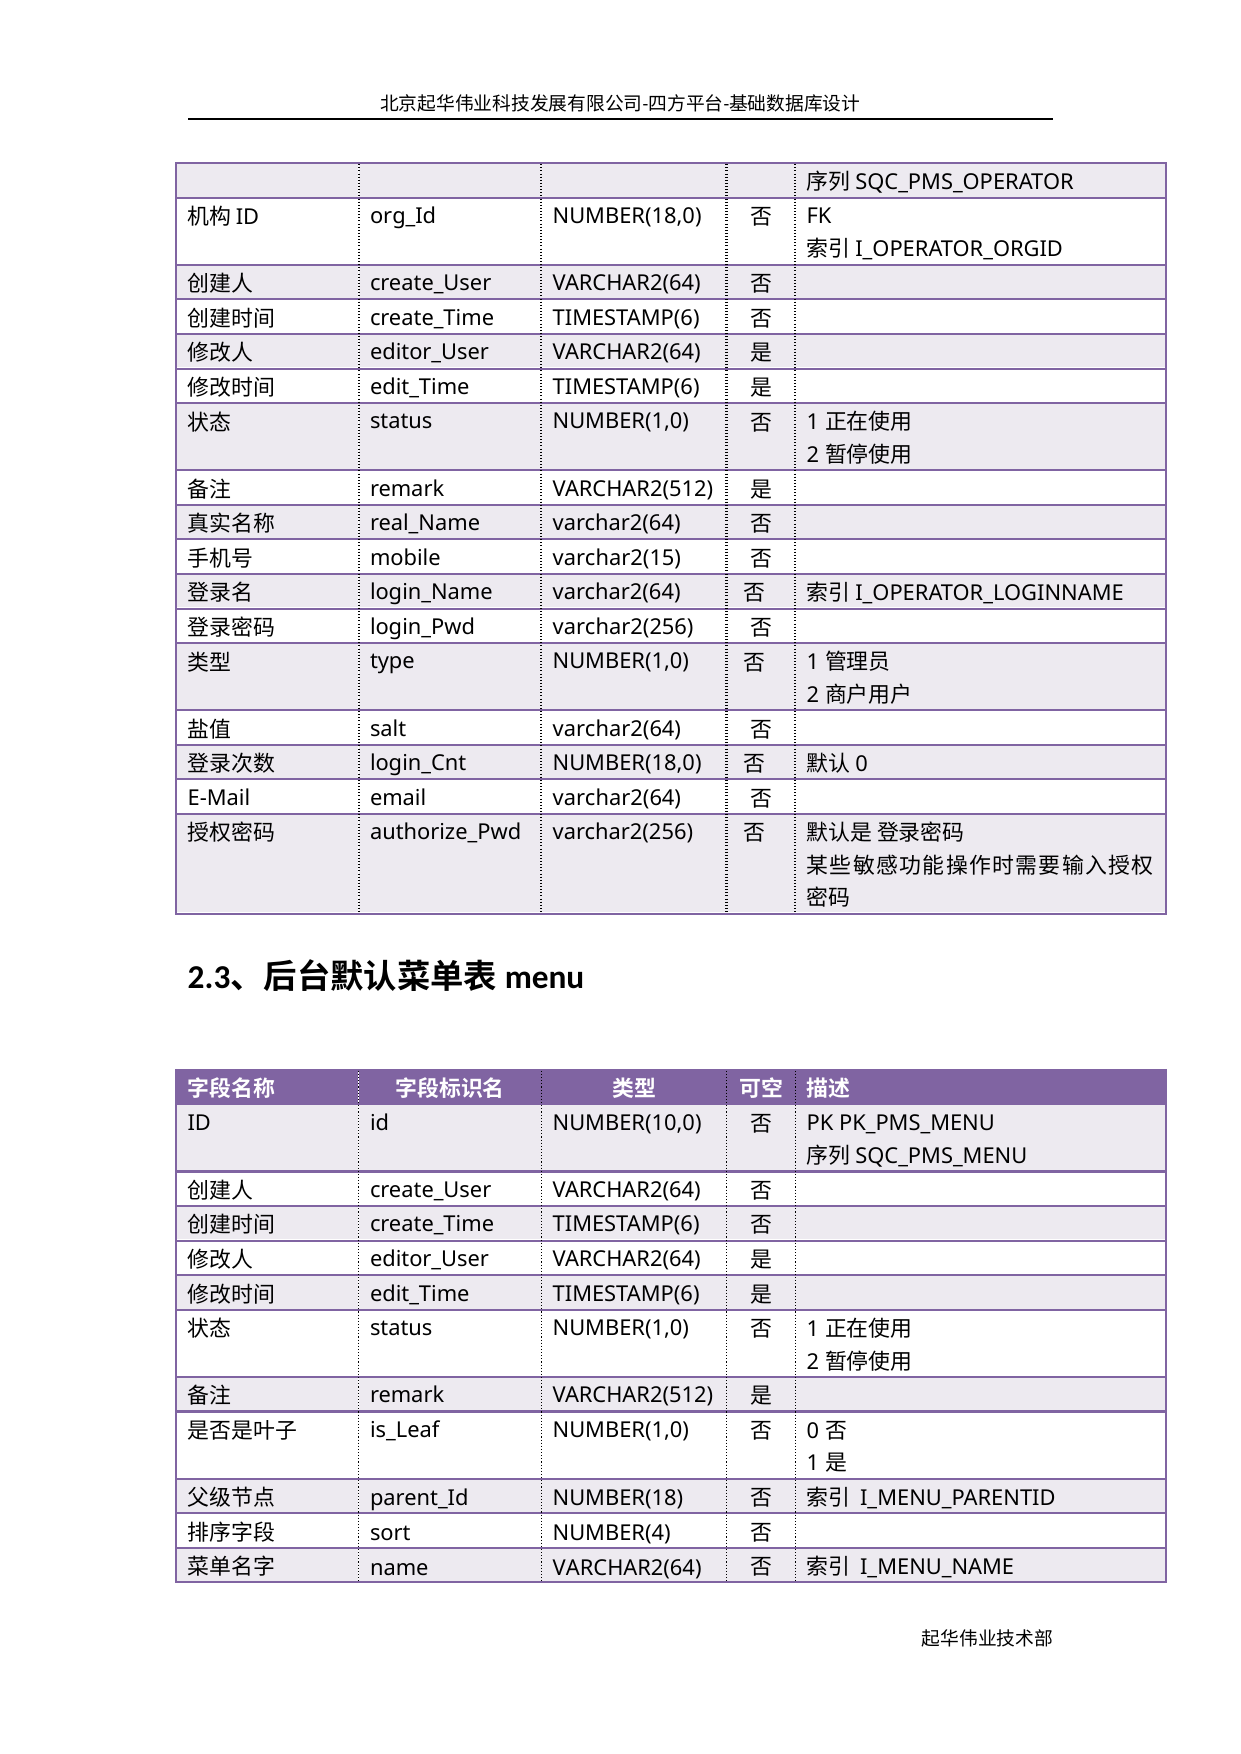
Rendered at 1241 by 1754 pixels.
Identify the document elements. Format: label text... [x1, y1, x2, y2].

table_cell VARCHAR2(64) [541, 1549, 726, 1581]
table_cell [795, 335, 1165, 367]
table_cell 否 [726, 1514, 795, 1547]
table_header 可空 [726, 1071, 795, 1103]
table_cell [795, 506, 1165, 538]
table_cell 否 [726, 711, 795, 744]
table_cell 否 [726, 1311, 795, 1376]
table_cell 修改人 [177, 1242, 358, 1274]
table_cell create_User [359, 266, 541, 298]
table_cell varchar2(64) [541, 506, 726, 538]
table_cell VARCHAR2(64) [541, 335, 726, 367]
table_cell is_Leaf [359, 1413, 541, 1477]
table_cell 备注 [177, 471, 358, 504]
table_cell 否 [726, 575, 795, 607]
table_cell TIMESTAMP(6) [541, 370, 726, 402]
table_cell PK PK_PMS_MENU 序列 SQC_PMS_MENU [795, 1105, 1165, 1170]
table_cell 登录密码 [177, 610, 358, 642]
table_cell [795, 1242, 1165, 1274]
table_cell ID [177, 1105, 358, 1170]
table_cell NUMBER(10,0) [541, 1105, 726, 1170]
table_cell 否 [726, 780, 795, 813]
table_cell create_User [359, 1173, 541, 1205]
table_cell org_Id [359, 199, 541, 264]
table_cell 创建人 [177, 266, 358, 298]
table_cell 真实名称 [177, 506, 358, 538]
table_cell [795, 300, 1165, 333]
table_cell NUMBER(18) [541, 1480, 726, 1512]
table_cell 默认是 登录密码 某些敏感功能操作时需要输入授权密码 [795, 815, 1165, 912]
table_cell TIMESTAMP(6) [541, 1207, 726, 1239]
table_cell id [359, 1105, 541, 1170]
table_cell create_Time [359, 1207, 541, 1239]
table_header 描述 [795, 1071, 1165, 1103]
table_cell 菜单名字 [177, 1549, 358, 1581]
table_cell 是 [726, 1378, 795, 1410]
table_cell varchar2(15) [541, 540, 726, 573]
table_cell NUMBER(1,0) [541, 404, 726, 469]
table_cell 否 [726, 1207, 795, 1239]
table_cell 修改人 [177, 335, 358, 367]
table_cell parent_Id [359, 1480, 541, 1512]
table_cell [795, 164, 1165, 197]
table_cell authorize_Pwd [359, 815, 541, 912]
table_cell 索引 I_MENU_NAME [795, 1549, 1165, 1581]
table_cell [795, 1276, 1165, 1309]
table_cell 否 [726, 540, 795, 573]
table_cell 授权密码 [177, 815, 358, 912]
table_cell 是 [726, 1276, 795, 1309]
table_cell [795, 711, 1165, 744]
table_cell [795, 540, 1165, 573]
table_cell varchar2(64) [541, 575, 726, 607]
table_cell 状态 [177, 404, 358, 469]
table_cell 否 [726, 1413, 795, 1477]
table_cell 修改时间 [177, 1276, 358, 1309]
table_cell 0 否 1 是 [795, 1413, 1165, 1477]
table_cell TIMESTAMP(6) [541, 300, 726, 333]
table_cell editor_User [359, 335, 541, 367]
table_cell login_Cnt [359, 746, 541, 778]
table_cell 否 [726, 746, 795, 778]
table_cell E-Mail [177, 780, 358, 813]
table_cell [795, 471, 1165, 504]
table_cell id [359, 164, 541, 197]
table_cell 机构ID [177, 199, 358, 264]
table_cell VARCHAR2(512) [541, 1378, 726, 1410]
table_cell 1 管理员 2 商户用户 [795, 644, 1165, 709]
table_cell varchar2(64) [541, 711, 726, 744]
table_cell NUMBER(1,0) [541, 644, 726, 709]
table_cell 否 [726, 1480, 795, 1512]
table_cell 登录名 [177, 575, 358, 607]
table_cell editor_User [359, 1242, 541, 1274]
table_cell 否 [726, 815, 795, 912]
table_cell 登录次数 [177, 746, 358, 778]
table_cell mobile [359, 540, 541, 573]
table_cell 是否是叶子 [177, 1413, 358, 1477]
table_cell 父级节点 [177, 1480, 358, 1512]
table_cell NUMBER(4) [541, 1514, 726, 1547]
table_header 字段标识名 [359, 1071, 541, 1103]
table_cell [795, 1207, 1165, 1239]
table_cell 排序字段 [177, 1514, 358, 1547]
table_cell varchar2(256) [541, 815, 726, 912]
table_cell 否 [726, 1173, 795, 1205]
table_cell edit_Time [359, 1276, 541, 1309]
table_cell name [359, 1549, 541, 1581]
table_cell 类型 [177, 644, 358, 709]
table_cell 否 [726, 404, 795, 469]
table_cell edit_Time [359, 370, 541, 402]
table_cell NUMBER(1,0) [541, 1413, 726, 1477]
table_cell 索引 I_MENU_PARENTID [795, 1480, 1165, 1512]
table_cell 是 [726, 471, 795, 504]
table_cell sort [359, 1514, 541, 1547]
table_cell 创建时间 [177, 1207, 358, 1239]
table_cell [795, 610, 1165, 642]
table_cell 修改时间 [177, 370, 358, 402]
table_header 类型 [541, 1071, 726, 1103]
table_cell FK 索引 I_OPERATOR_ORGID [795, 199, 1165, 264]
table_cell 是 [726, 1242, 795, 1274]
table_header 字段名称 [177, 1071, 358, 1103]
table_cell 创建时间 [177, 300, 358, 333]
table_cell NUMBER(1,0) [541, 1311, 726, 1376]
table_cell 否 [726, 164, 795, 197]
table_cell remark [359, 471, 541, 504]
table_cell NUMBER(18,0) [541, 746, 726, 778]
table_cell 1 正在使用 2 暂停使用 [795, 404, 1165, 469]
table_cell 状态 [177, 1311, 358, 1376]
table_cell ID [177, 164, 358, 197]
table_cell login_Pwd [359, 610, 541, 642]
table_cell 否 [726, 610, 795, 642]
table_cell 是 [726, 335, 795, 367]
table_cell remark [359, 1378, 541, 1410]
table_cell 否 [726, 506, 795, 538]
table_cell salt [359, 711, 541, 744]
table_cell 否 [726, 266, 795, 298]
table_cell varchar2(64) [541, 780, 726, 813]
table_cell VARCHAR2(64) [541, 1242, 726, 1274]
table_cell [795, 1514, 1165, 1547]
table_cell type [359, 644, 541, 709]
table_cell [795, 370, 1165, 402]
table_cell 否 [726, 199, 795, 264]
table_cell real_Name [359, 506, 541, 538]
subtitle 2.3、后台默认菜单表 menu [187, 942, 1053, 1007]
table_cell NUMBER(18,0) [541, 199, 726, 264]
table_cell NUMBER(10,0) [541, 164, 726, 197]
table_cell [795, 780, 1165, 813]
table_cell 是 [726, 370, 795, 402]
table_cell 创建人 [177, 1173, 358, 1205]
table_cell VARCHAR2(512) [541, 471, 726, 504]
table_cell 索引 I_OPERATOR_LOGINNAME [795, 575, 1165, 607]
table_cell varchar2(256) [541, 610, 726, 642]
table_cell 盐值 [177, 711, 358, 744]
table_cell [795, 266, 1165, 298]
table_cell [795, 1173, 1165, 1205]
table_cell 否 [726, 1549, 795, 1581]
table_cell email [359, 780, 541, 813]
table_cell 否 [726, 1105, 795, 1170]
table_cell 否 [726, 644, 795, 709]
table_cell 1 正在使用 2 暂停使用 [795, 1311, 1165, 1376]
table_cell create_Time [359, 300, 541, 333]
table_cell 手机号 [177, 540, 358, 573]
table_cell VARCHAR2(64) [541, 266, 726, 298]
table_cell TIMESTAMP(6) [541, 1276, 726, 1309]
table_cell status [359, 1311, 541, 1376]
table_cell 否 [726, 300, 795, 333]
table_cell [795, 1378, 1165, 1410]
table_cell status [359, 404, 541, 469]
table_cell 备注 [177, 1378, 358, 1410]
table_cell VARCHAR2(64) [541, 1173, 726, 1205]
table_cell 默认 0 [795, 746, 1165, 778]
table_cell login_Name [359, 575, 541, 607]
